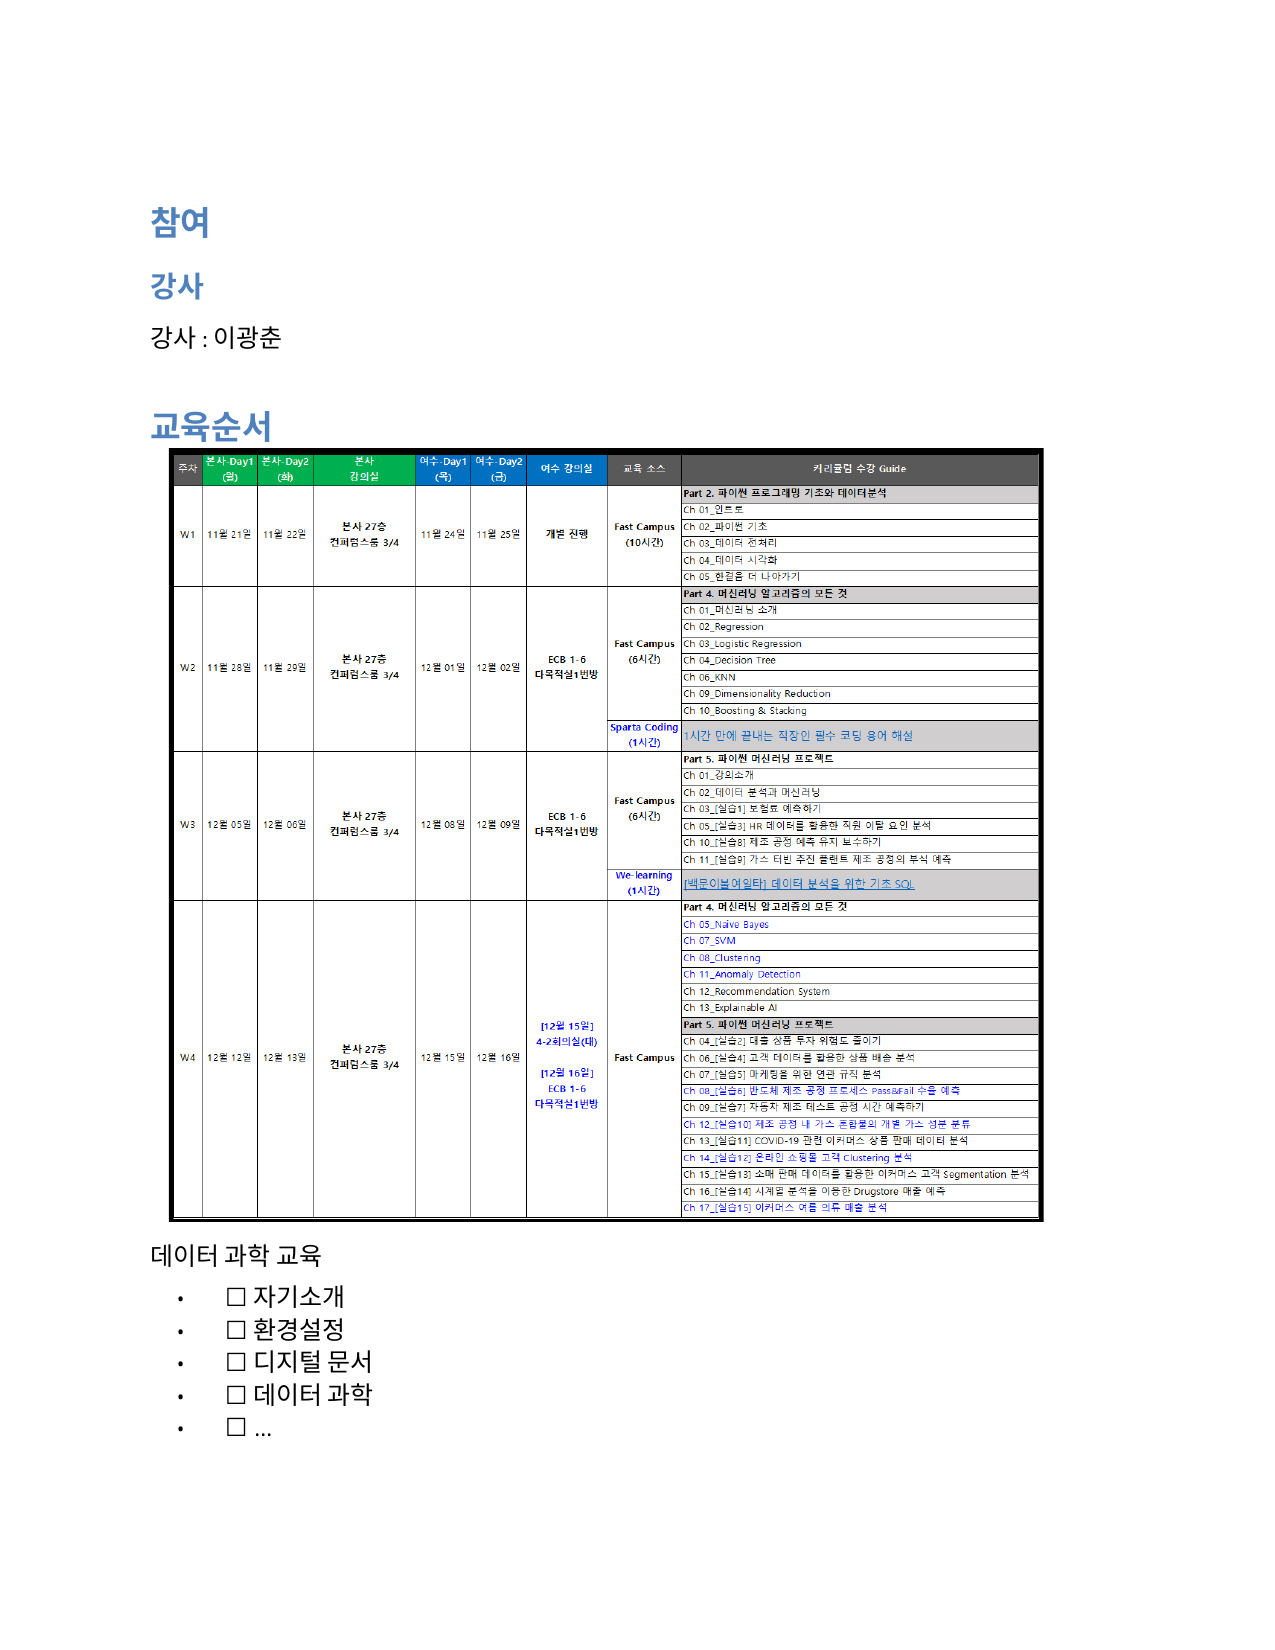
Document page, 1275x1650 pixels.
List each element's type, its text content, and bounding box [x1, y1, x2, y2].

list ☐ 자기소개 [175, 1284, 1125, 1313]
text 강사 : 이광춘 [150, 325, 1125, 353]
list ☐ 환경설정 [175, 1317, 1125, 1345]
subtitle 참여 [150, 200, 1125, 245]
subtitle 교육순서 [150, 403, 1125, 449]
subtitle 강사 [150, 266, 1125, 306]
list ☐ … [175, 1414, 1125, 1443]
text 데이터 과학 교육 [150, 1243, 1125, 1272]
list ☐ 데이터 과학 [175, 1382, 1125, 1410]
list ☐ 디지털 문서 [175, 1349, 1125, 1378]
picture [168, 448, 1044, 1222]
